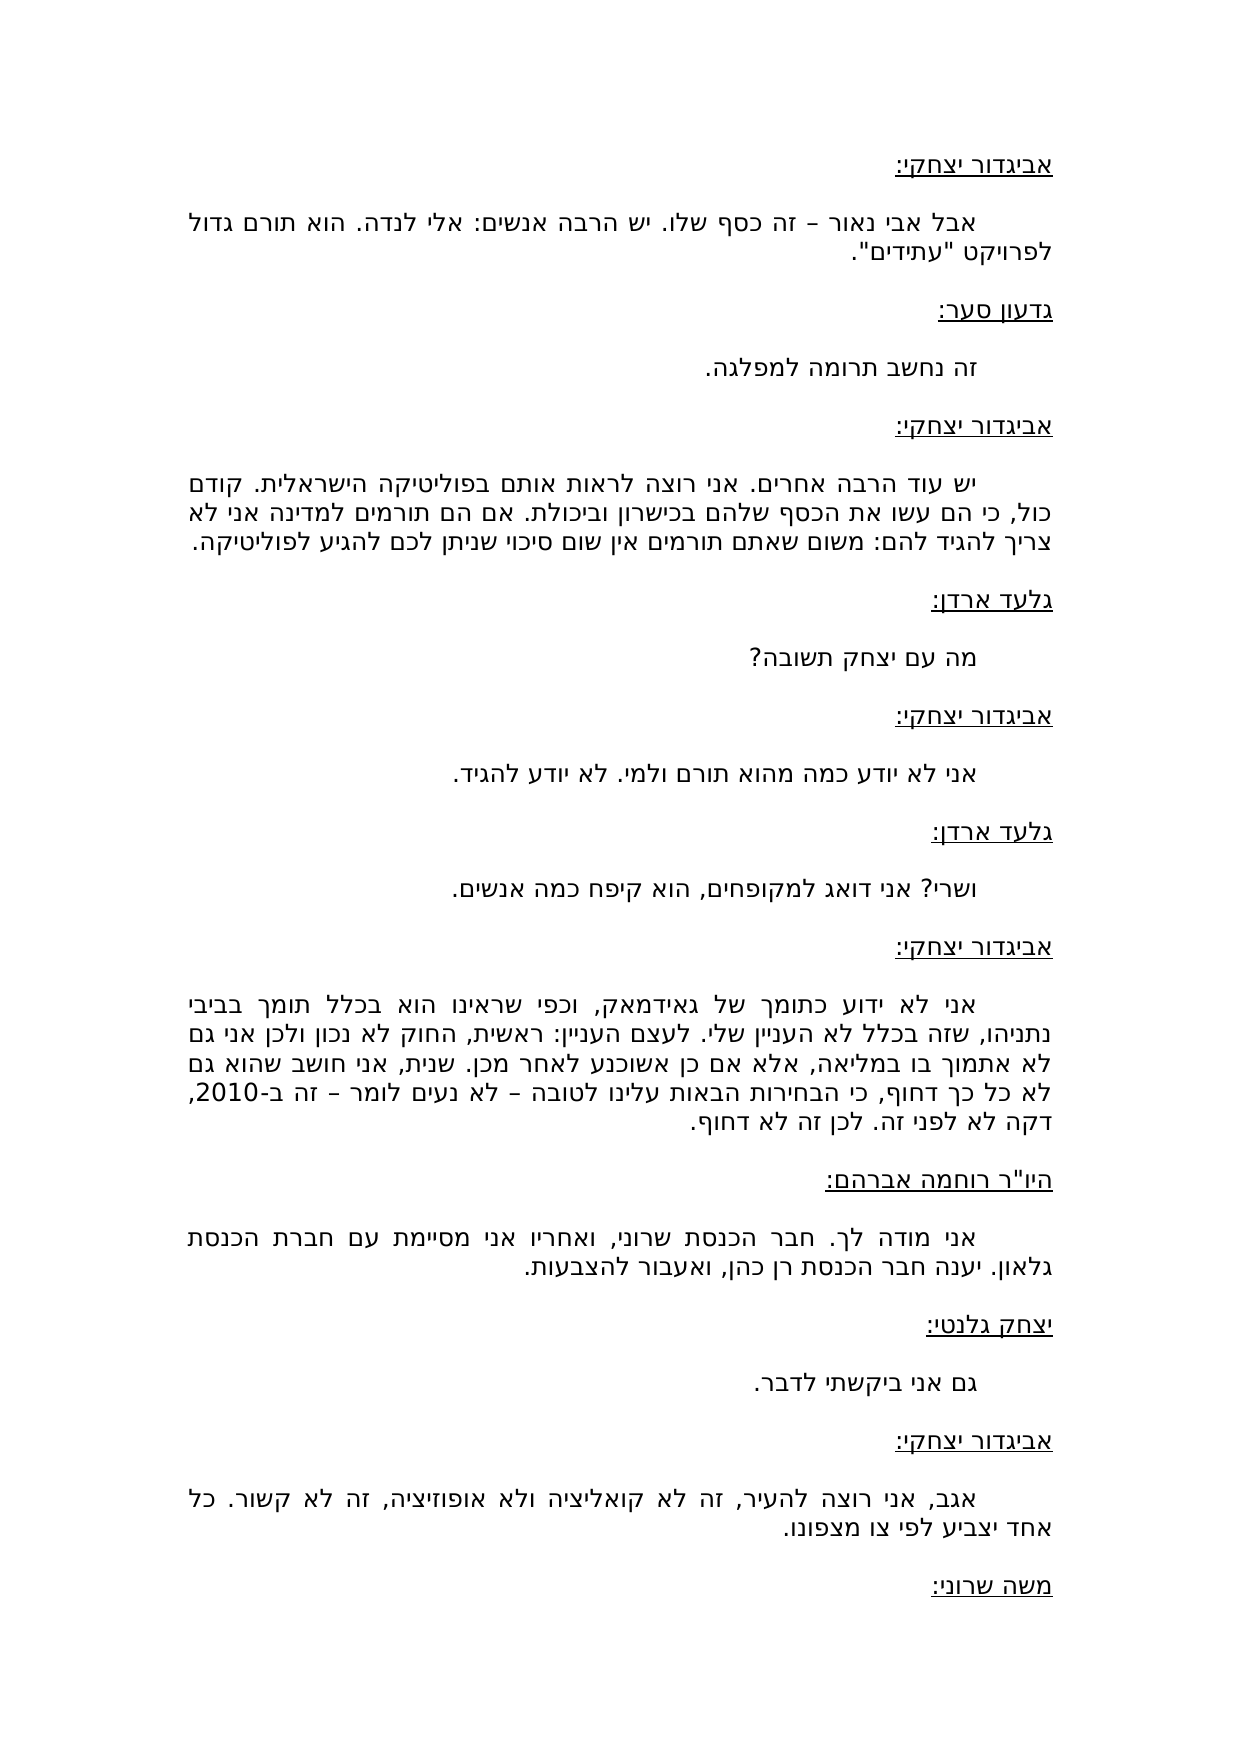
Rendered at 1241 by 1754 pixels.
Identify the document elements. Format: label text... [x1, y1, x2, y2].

text גלעד ארדן: [187, 817, 1053, 846]
subtitle אביגדור יצחקי: [187, 701, 1053, 730]
text גדעון סער: [187, 295, 1053, 324]
text יש עוד הרבה אחרים. אני רוצה לראות אותם בפוליטיקה הישראלית. קודם כול, כי הם עשו את הכסף שלהם בכישרון וביכולת. אם הם תורמים למדינה אני לא צריך להגיד להם: משום שאתם תורמים אין שום סיכוי שניתן לכם להגיע לפוליטיקה. [187, 469, 1053, 556]
text גלעד ארדן: [187, 585, 1053, 614]
subtitle אבל אבי נאור – זה כסף שלו. יש הרבה אנשים: אלי לנדה. הוא תורם גדול לפרויקט "עתידים". [187, 208, 1053, 266]
text משה שרוני: [187, 1571, 1053, 1600]
text אני מודה לך. חבר הכנסת שרוני, ואחריו אני מסיימת עם חברת הכנסת גלאון. יענה חבר הכנסת רן כהן, ואעבור להצבעות. [187, 1223, 1053, 1281]
subtitle אביגדור יצחקי: [187, 411, 1053, 440]
text מה עם יצחק תשובה? [187, 643, 1053, 672]
text ושרי? אני דואג למקופחים, הוא קיפח כמה אנשים. [187, 874, 1053, 904]
subtitle יצחק גלנטי: [187, 1310, 1053, 1339]
text גם אני ביקשתי לדבר. [187, 1368, 1053, 1397]
text אגב, אני רוצה להעיר, זה לא קואליציה ולא אופוזיציה, זה לא קשור. כל אחד יצביע לפי צו מצפונו. [187, 1484, 1053, 1542]
text אני לא יודע כמה מהוא תורם ולמי. לא יודע להגיד. [187, 759, 1053, 788]
text אני לא ידוע כתומך של גאידמאק, וכפי שראינו הוא בכלל תומך בביבי נתניהו, שזה בכלל לא העניין שלי. לעצם העניין: ראשית, החוק לא נכון ולכן אני גם לא אתמוך בו במליאה, אלא אם כן אשוכנע לאחר מכן. שנית, אני חושב שהוא גם לא כל כך דחוף, כי הבחירות הבאות עלינו לטובה – לא נעים לומר – זה ב-2010, דקה לא לפני זה. לכן זה לא דחוף. [187, 990, 1053, 1136]
subtitle אביגדור יצחקי: [187, 1426, 1053, 1455]
text היו"ר רוחמה אברהם: [187, 1165, 1053, 1194]
subtitle אביגדור יצחקי: [187, 932, 1053, 962]
subtitle אביגדור יצחקי: [187, 150, 1053, 179]
text זה נחשב תרומה למפלגה. [187, 353, 1053, 382]
